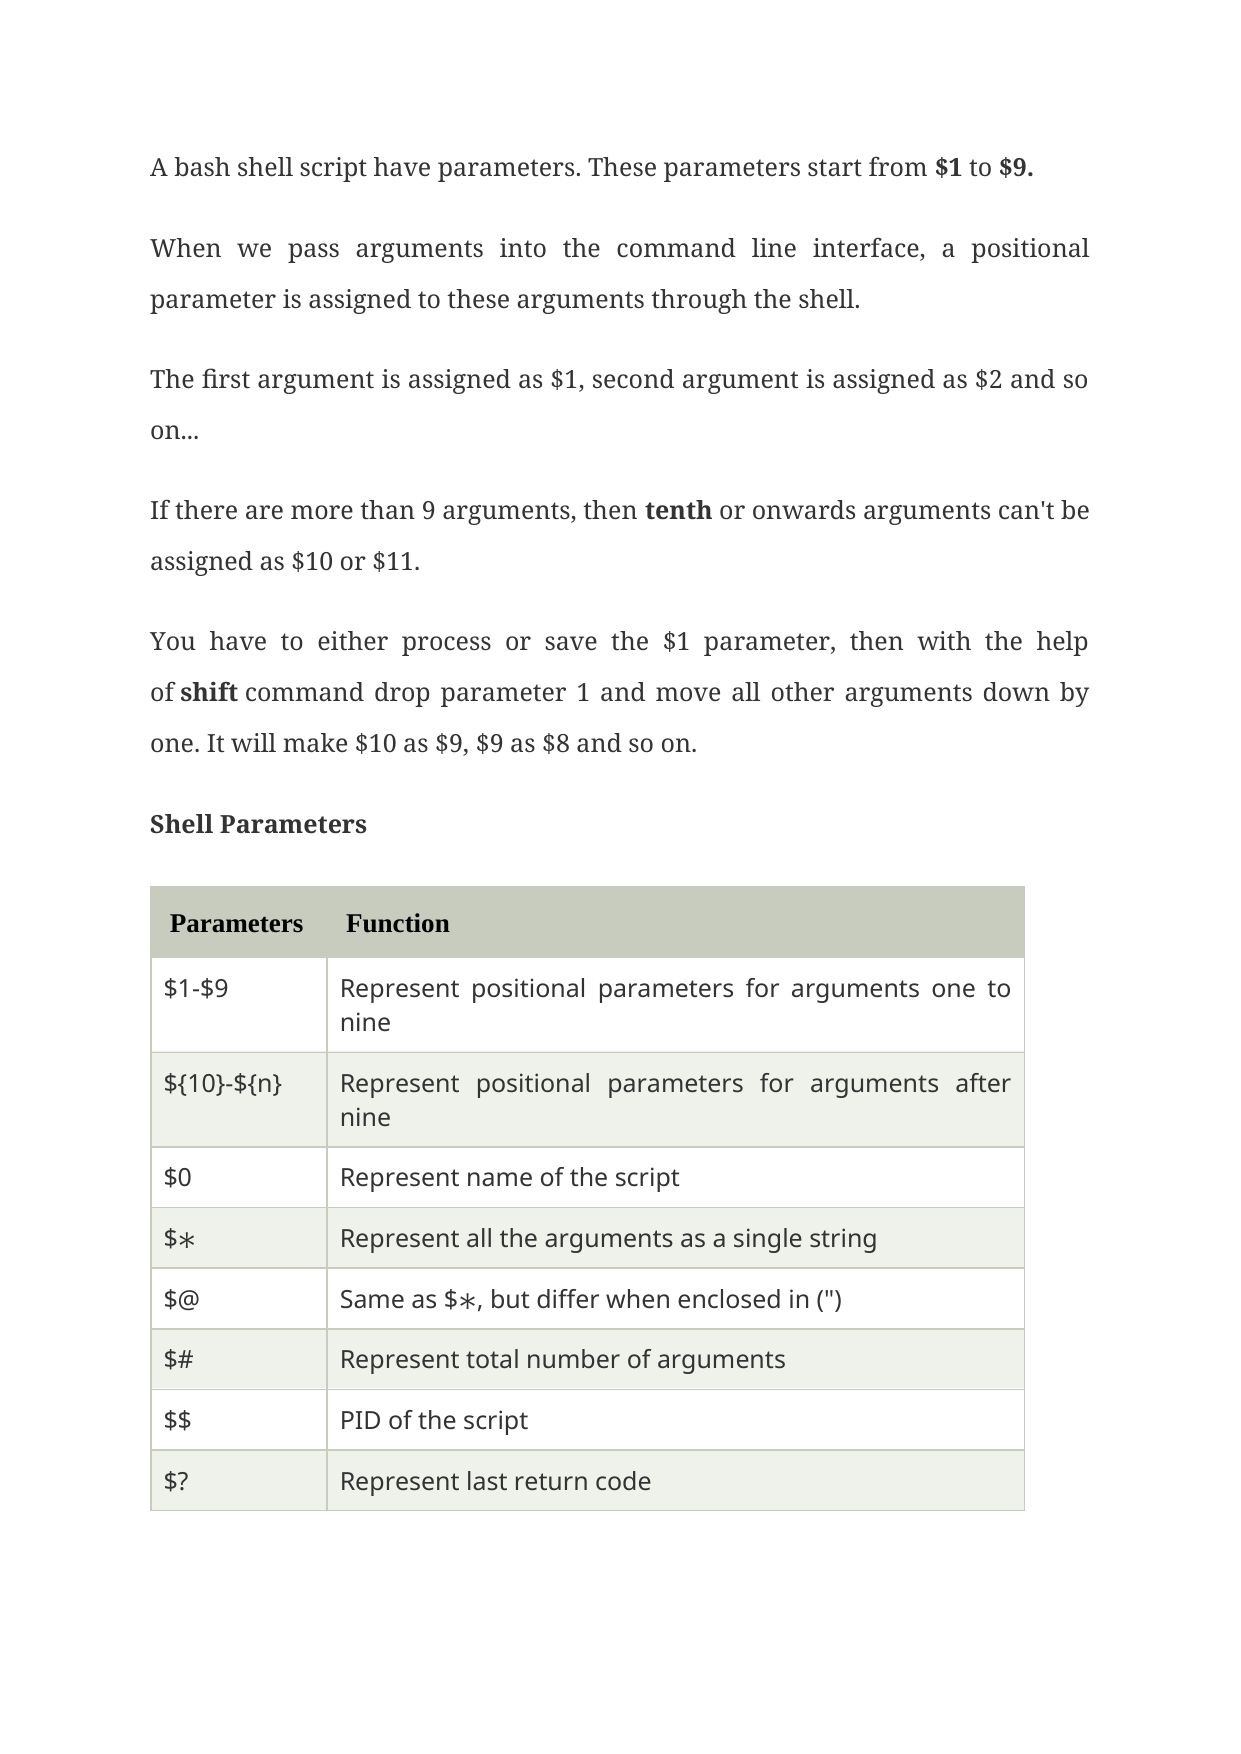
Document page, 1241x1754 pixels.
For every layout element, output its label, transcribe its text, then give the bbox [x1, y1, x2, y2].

text The first argument is assigned as $1, second argument is assigned as $2 and so on... [150, 361, 1090, 447]
text A bash shell script have parameters. These parameters start from $1 to $9. [150, 150, 1090, 184]
text When we pass arguments into the command line interface, a positional parameter is assigned to these arguments through the shell. [150, 230, 1090, 315]
table_cell $1-$9 [152, 958, 326, 1051]
table_header Parameters [152, 888, 327, 957]
table_cell PID of the script [328, 1390, 1024, 1449]
table_cell $# [152, 1330, 326, 1388]
table_cell Represent name of the script [328, 1148, 1024, 1207]
table_cell Represent all the arguments as a single string [328, 1208, 1024, 1267]
table_cell $∗ [152, 1208, 326, 1267]
table_cell $@ [152, 1269, 326, 1328]
table_cell $? [152, 1451, 326, 1510]
table_cell Represent last return code [328, 1451, 1024, 1510]
table_header Function [327, 888, 1024, 957]
text Shell Parameters [150, 806, 1090, 840]
table_cell $$ [152, 1390, 326, 1449]
table_cell Represent positional parameters for arguments one to nine [328, 958, 1024, 1051]
table_cell Represent positional parameters for arguments after nine [328, 1053, 1024, 1146]
table_cell Same as $∗, but differ when enclosed in (") [328, 1269, 1024, 1328]
table_cell $0 [152, 1148, 326, 1207]
text If there are more than 9 arguments, then tenth or onwards arguments can't be assigned as $10 or $11. [150, 493, 1090, 578]
table_cell ${10}-${n} [152, 1053, 326, 1146]
table_cell Represent total number of arguments [328, 1330, 1024, 1388]
text You have to either process or save the $1 parameter, then with the help of shift command drop parameter 1 and move all other arguments down by one. It will make $10 as $9, $9 as $8 and so on. [150, 624, 1090, 760]
